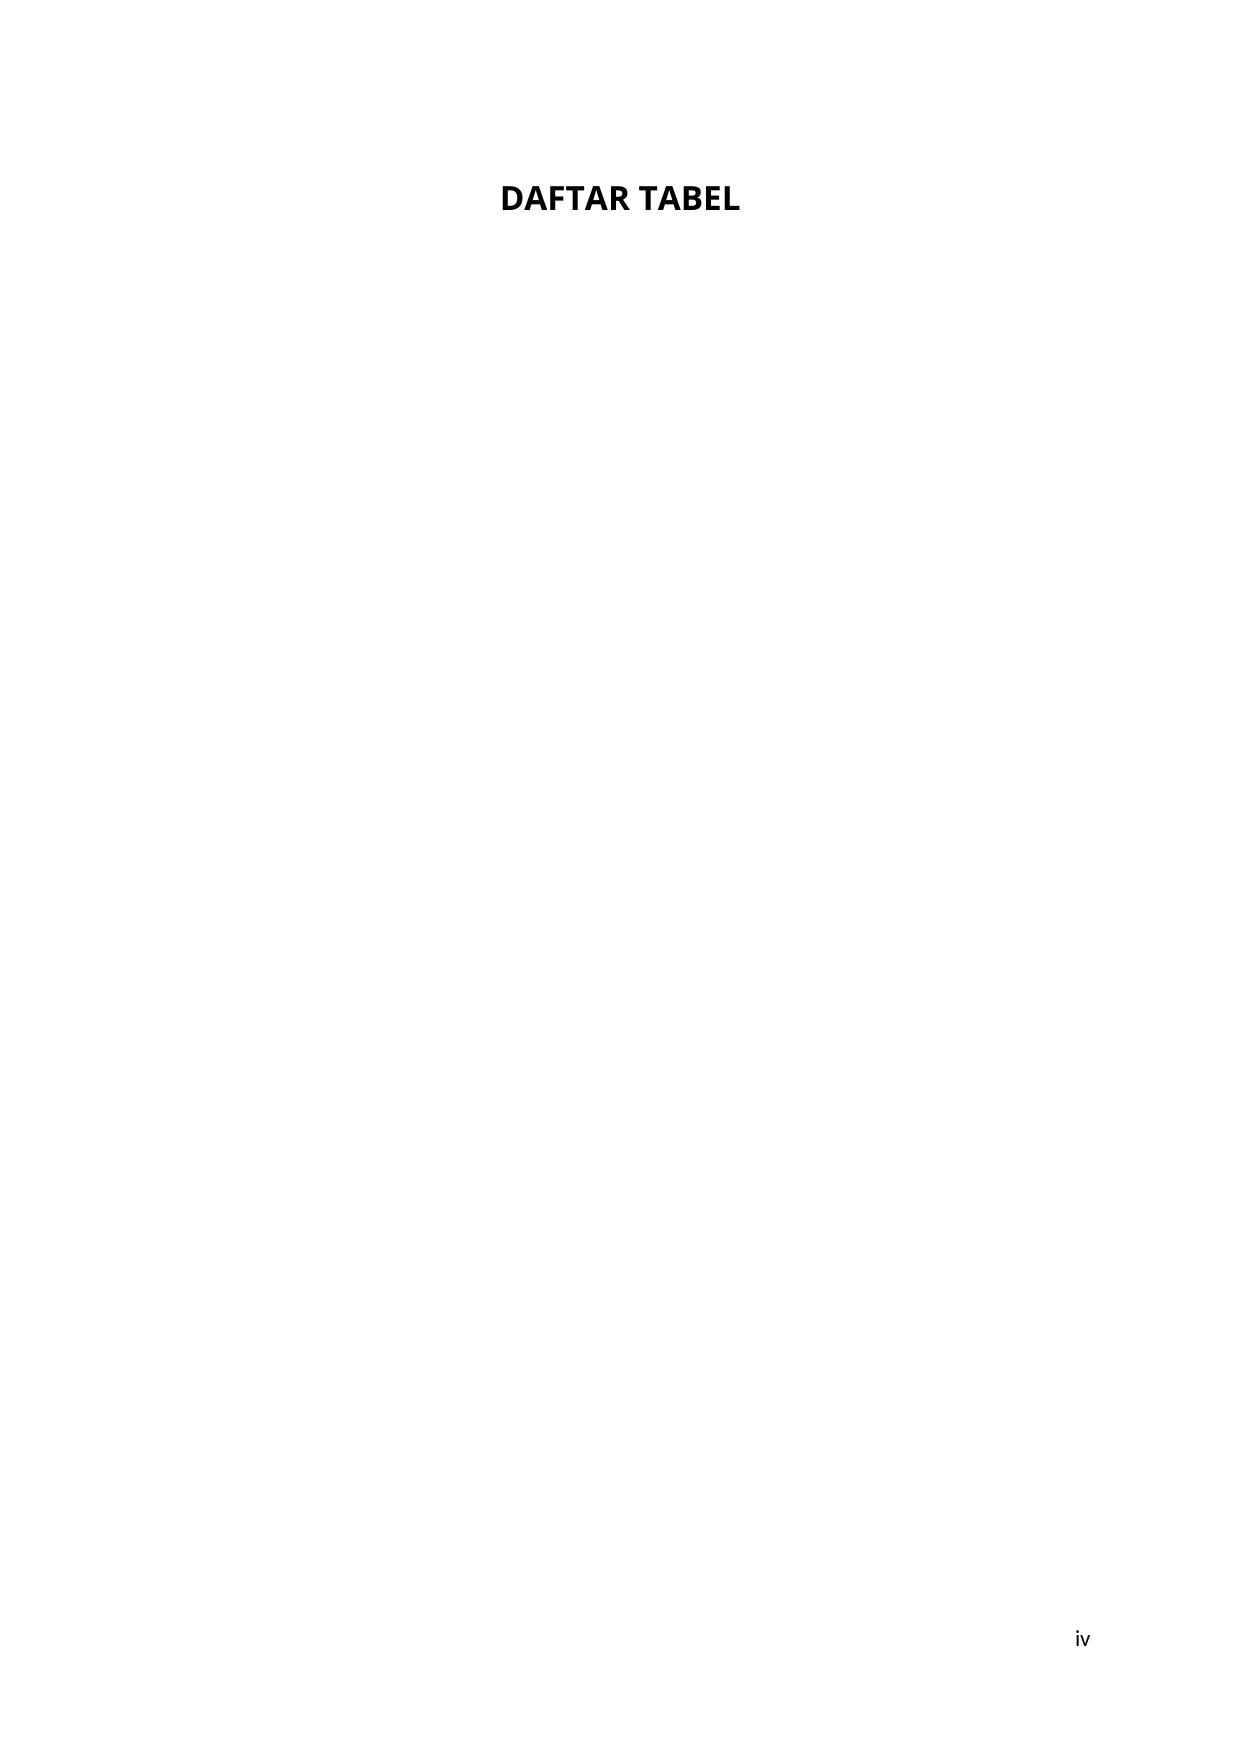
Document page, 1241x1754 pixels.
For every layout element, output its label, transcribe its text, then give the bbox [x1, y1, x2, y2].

subtitle DAFTAR TABEL [150, 175, 1090, 220]
